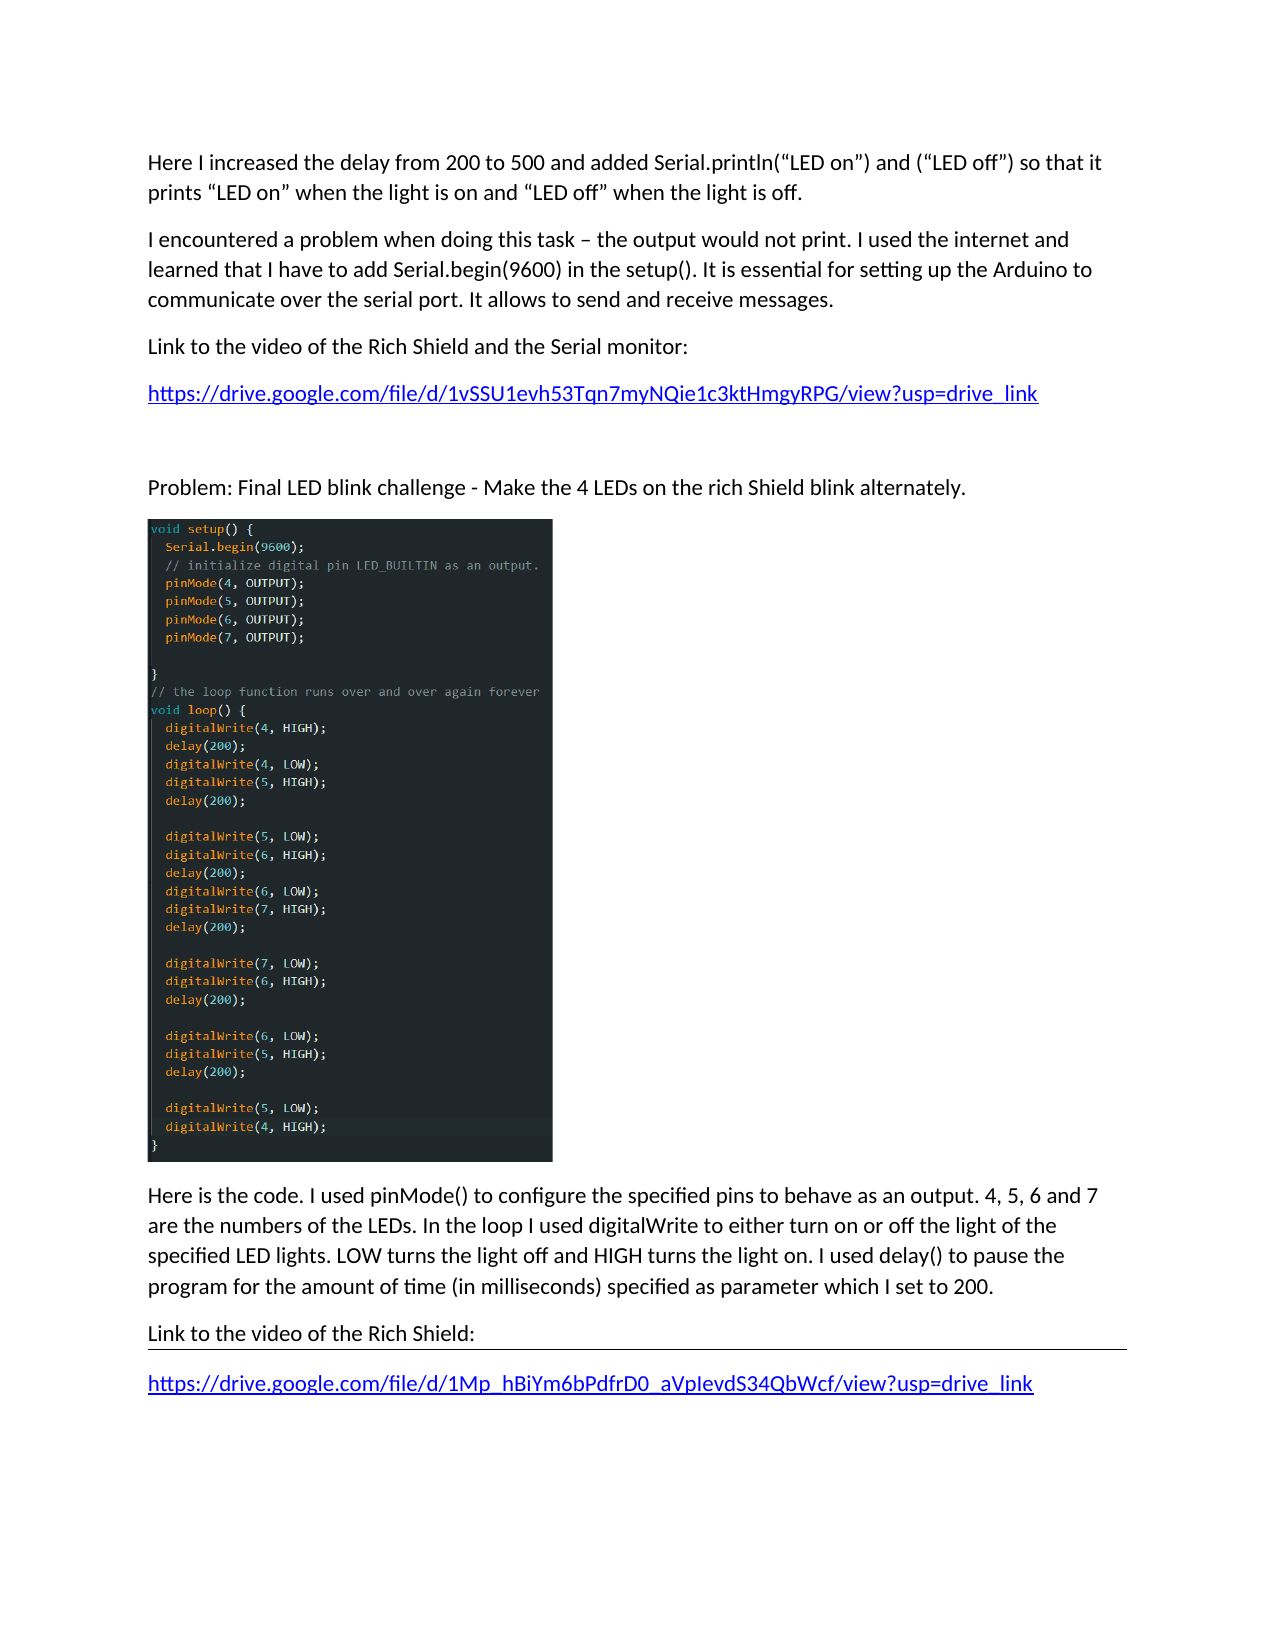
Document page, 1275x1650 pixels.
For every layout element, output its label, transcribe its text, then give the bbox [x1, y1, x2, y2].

text I encountered a problem when doing this task – the output would not print. I used the internet and learned that I have to add Serial.begin(9600) in the setup(). It is essential for setting up the Arduino to communicate over the serial port. It allows to send and receive messages. [148, 225, 1127, 313]
text Problem: Final LED blink challenge - Make the 4 LEDs on the rich Shield blink alternately. [148, 473, 1127, 501]
picture [147, 519, 553, 1162]
text https://drive.google.com/file/d/1Mp_hBiYm6bPdfrD0_aVpIevdS34QbWcf/view?usp=drive_link [148, 1369, 1127, 1397]
text Link to the video of the Rich Shield and the Serial monitor: [148, 332, 1127, 360]
text Here is the code. I used pinMode() to configure the specified pins to behave as an output. 4, 5, 6 and 7 are the numbers of the LEDs. In the loop I used digitalWrite to either turn on or off the light of the specified LED lights. LOW turns the light off and HIGH turns the light on. I used delay() to pause the program for the amount of time (in milliseconds) specified as parameter which I set to 200. [148, 1181, 1127, 1300]
text https://drive.google.com/file/d/1vSSU1evh53Tqn7myNQie1c3ktHmgyRPG/view?usp=drive_link [148, 379, 1127, 407]
text Link to the video of the Rich Shield: [148, 1319, 1127, 1349]
text Here I increased the delay from 200 to 500 and added Serial.println(“LED on”) and (“LED off”) so that it prints “LED on” when the light is on and “LED off” when the light is off. [148, 148, 1127, 206]
